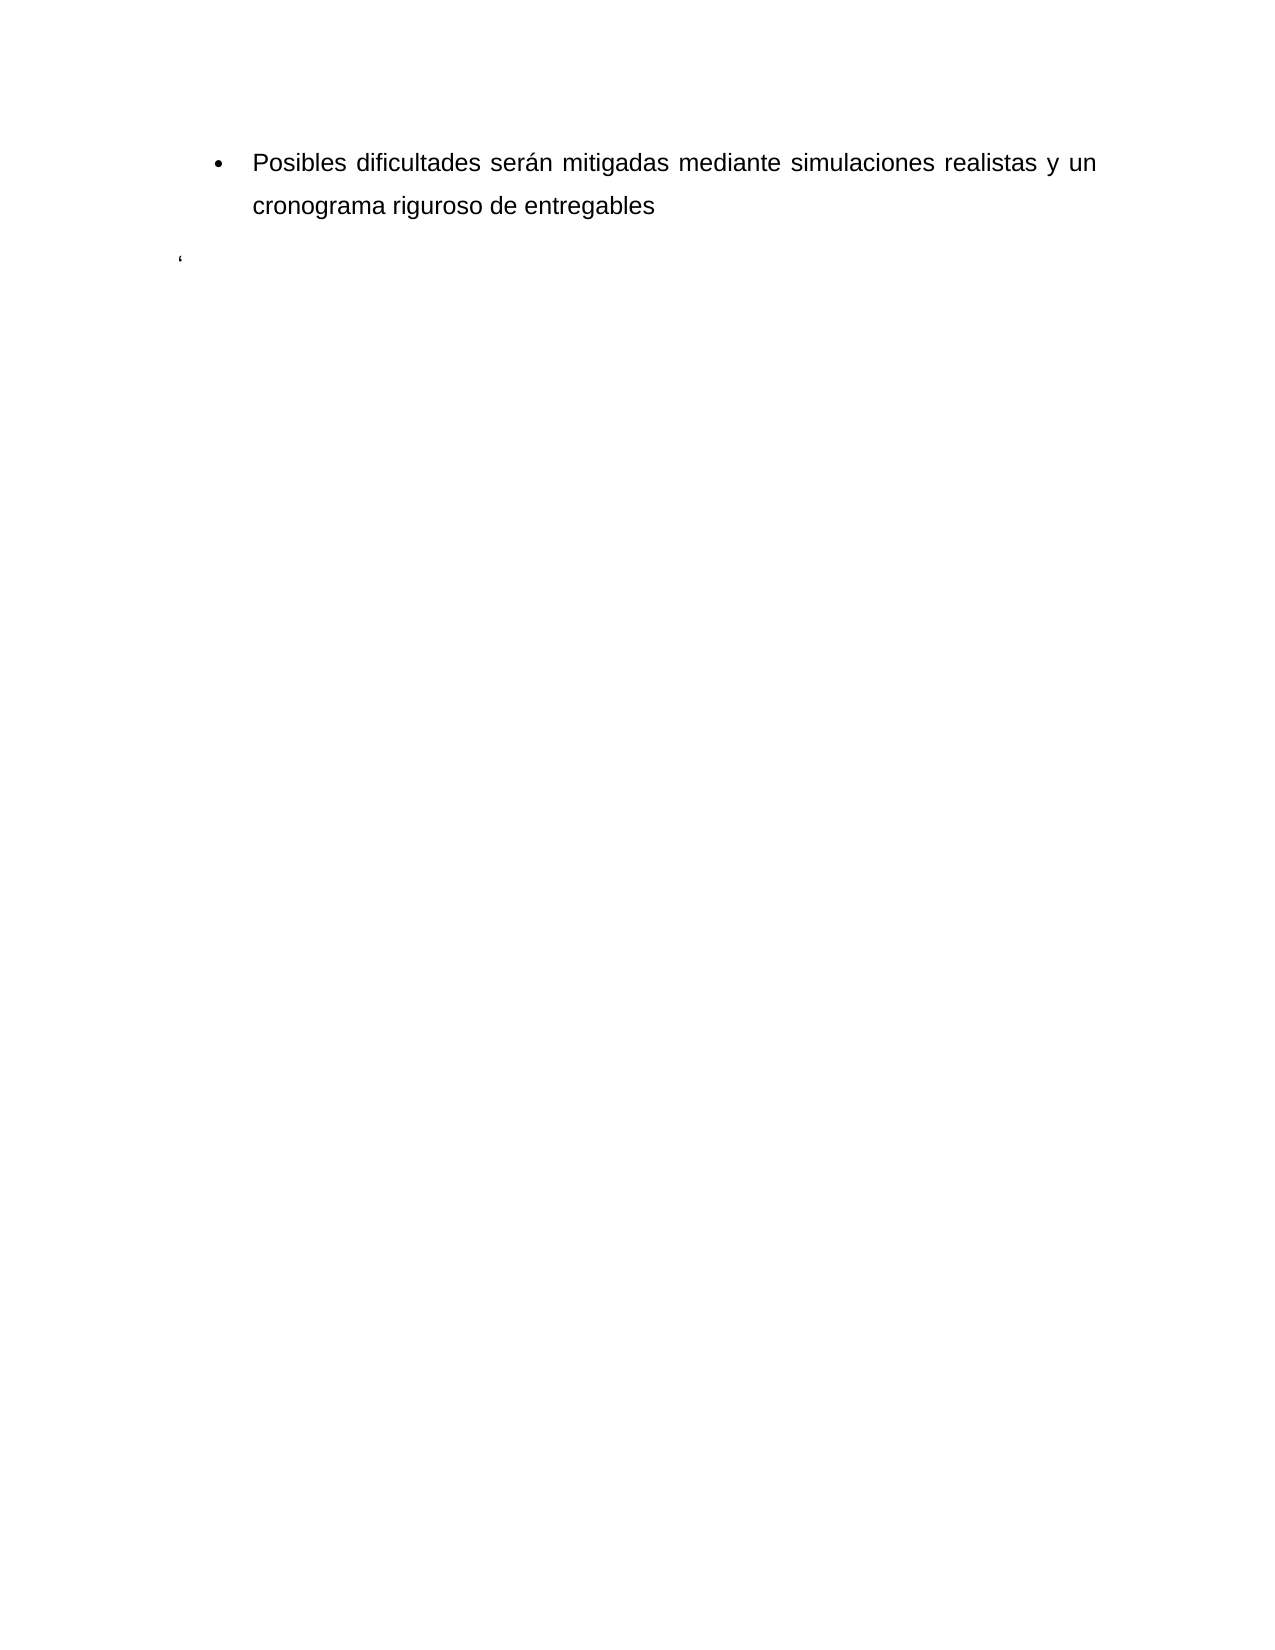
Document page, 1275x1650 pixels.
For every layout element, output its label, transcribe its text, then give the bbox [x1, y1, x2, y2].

list Posibles dificultades serán mitigadas mediante simulaciones realistas y un cronograma riguroso de entregables [215, 148, 1098, 219]
text ‘ [177, 251, 1098, 279]
